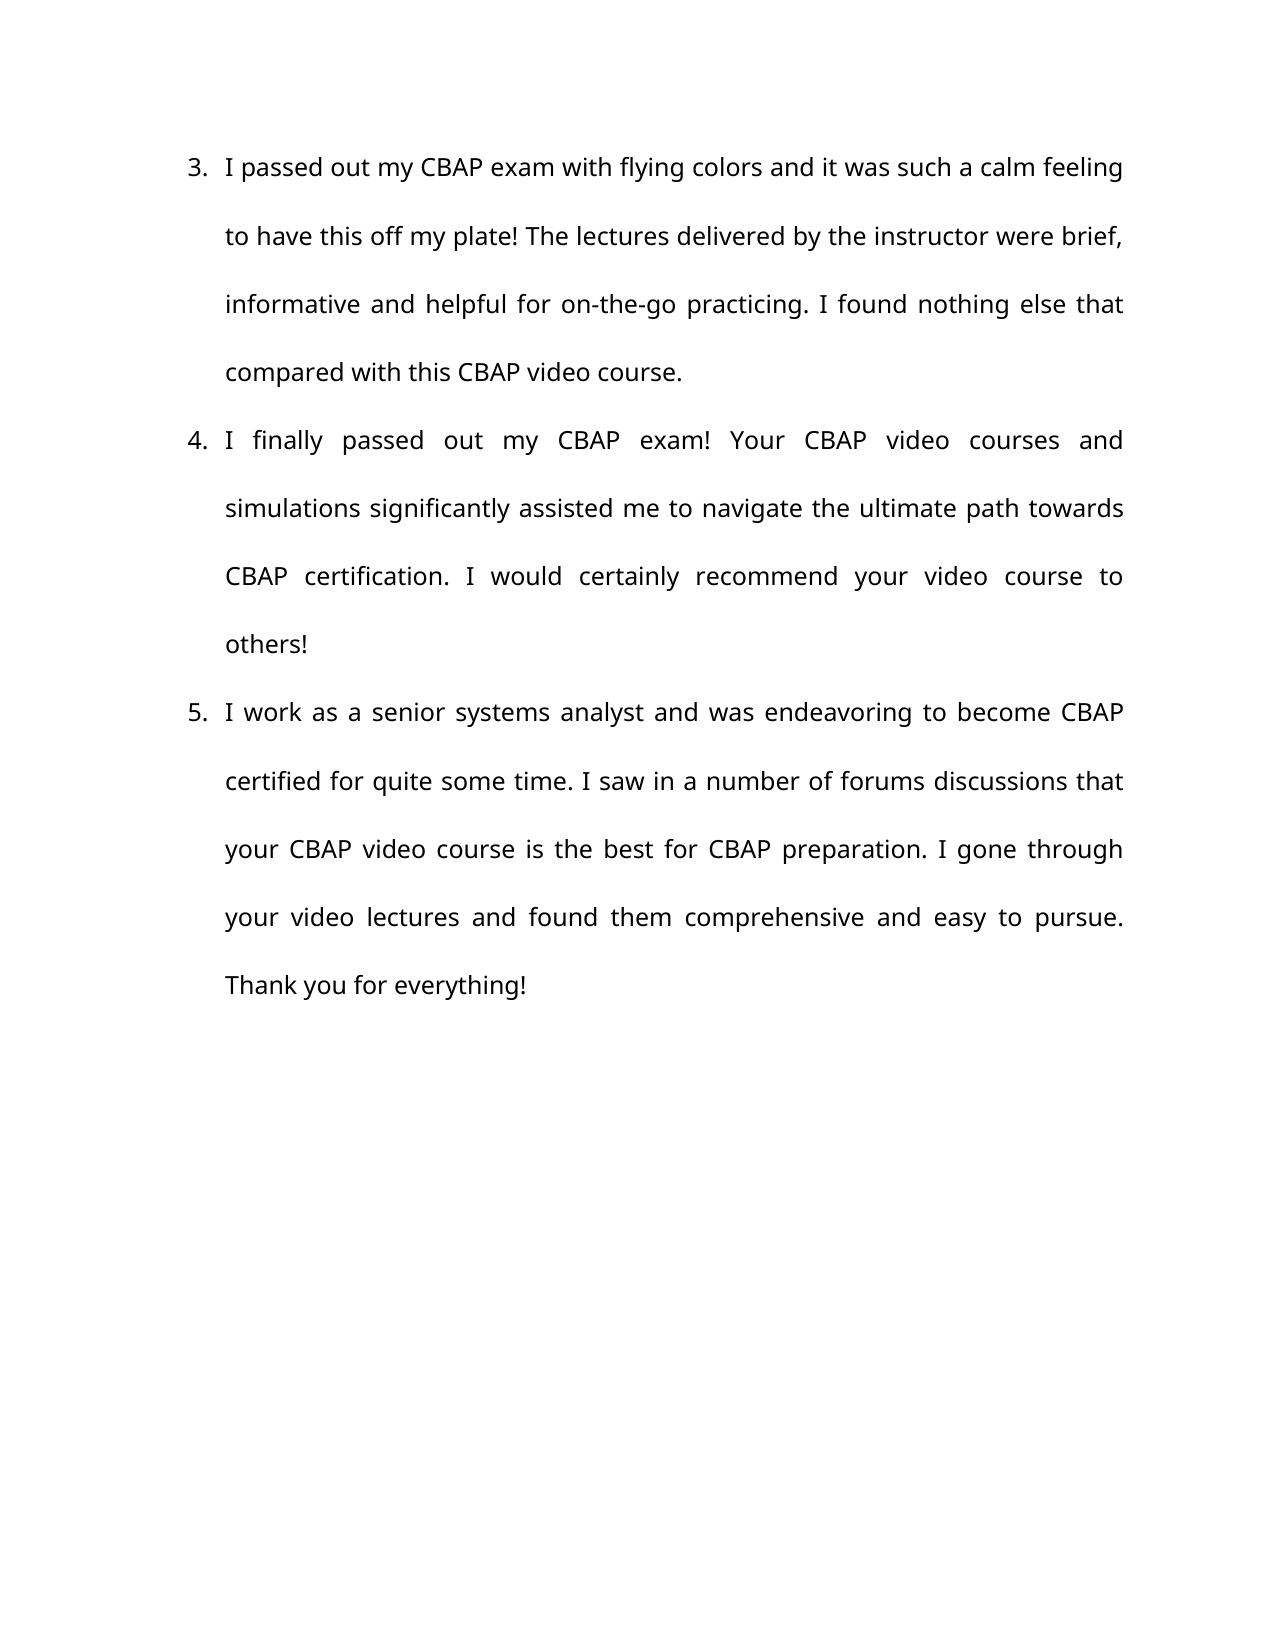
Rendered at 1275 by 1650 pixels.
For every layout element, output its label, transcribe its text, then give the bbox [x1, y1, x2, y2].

list I work as a senior systems analyst and was endeavoring to become CBAP certified for quite some time. I saw in a number of forums discussions that your CBAP video course is the best for CBAP preparation. I gone through your video lectures and found them comprehensive and easy to pursue. Thank you for everything! [187, 695, 1125, 1002]
list I passed out my CBAP exam with flying colors and it was such a calm feeling to have this off my plate! The lectures delivered by the instructor were brief, informative and helpful for on-the-go practicing. I found nothing else that compared with this CBAP video course. [187, 150, 1125, 388]
list I finally passed out my CBAP exam! Your CBAP video courses and simulations significantly assisted me to navigate the ultimate path towards CBAP certification. I would certainly recommend your video course to others! [187, 422, 1125, 661]
